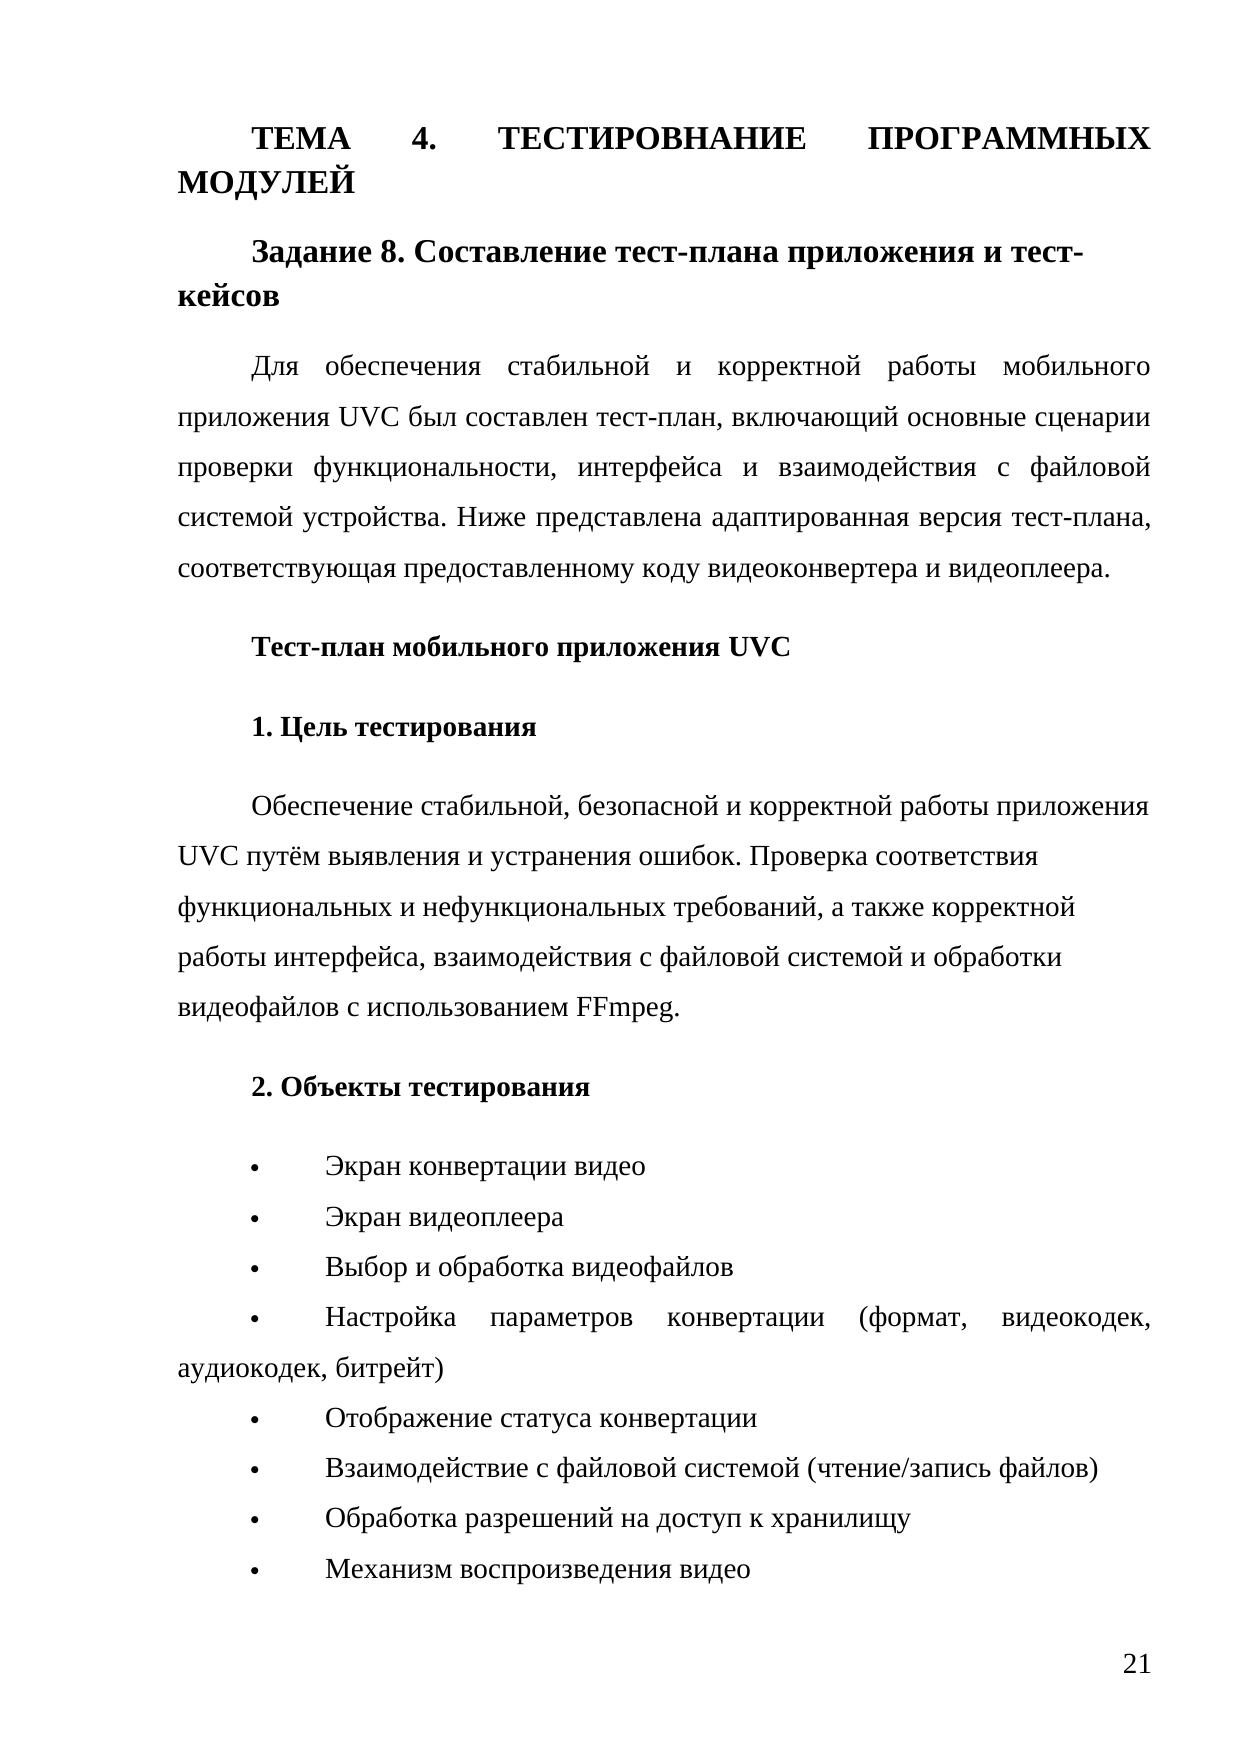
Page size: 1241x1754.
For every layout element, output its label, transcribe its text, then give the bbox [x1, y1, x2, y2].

list Механизм воспроизведения видео [177, 1551, 1152, 1584]
list Отображение статуса конвертации [177, 1400, 1152, 1433]
subtitle Задание 8. Составление тест-плана приложения и тест-кейсов [177, 231, 1152, 314]
subtitle ТЕМА 4. ТЕСТИРОВНАНИЕ ПРОГРАММНЫХ МОДУЛЕЙ [177, 118, 1152, 201]
text Для обеспечения стабильной и корректной работы мобильного приложения UVC был составлен тест-план, включающий основные сценарии проверки функциональности, интерфейса и взаимодействия с файловой системой устройства. Ниже представлена адаптированная версия тест-плана, соответствующая предоставленному коду видеоконвертера и видеоплеера. [177, 348, 1152, 583]
list Взаимодействие с файловой системой (чтение/запись файлов) [177, 1450, 1152, 1484]
text Обеспечение стабильной, безопасной и корректной работы приложения UVC путём выявления и устранения ошибок. Проверка соответствия функциональных и нефункциональных требований, а также корректной работы интерфейса, взаимодействия с файловой системой и обработки видеофайлов с использованием FFmpeg. [177, 788, 1152, 1023]
list Настройка параметров конвертации (формат, видеокодек, аудиокодек, битрейт) [177, 1299, 1152, 1383]
list Экран видеоплеера [177, 1199, 1152, 1232]
text 1. Цель тестирования [177, 709, 1152, 742]
list Экран конвертации видео [177, 1148, 1152, 1182]
list Обработка разрешений на доступ к хранилищу [177, 1501, 1152, 1534]
text Тест-план мобильного приложения UVC [177, 629, 1152, 663]
text 2. Объекты тестирования [177, 1069, 1152, 1102]
list Выбор и обработка видеофайлов [177, 1249, 1152, 1283]
